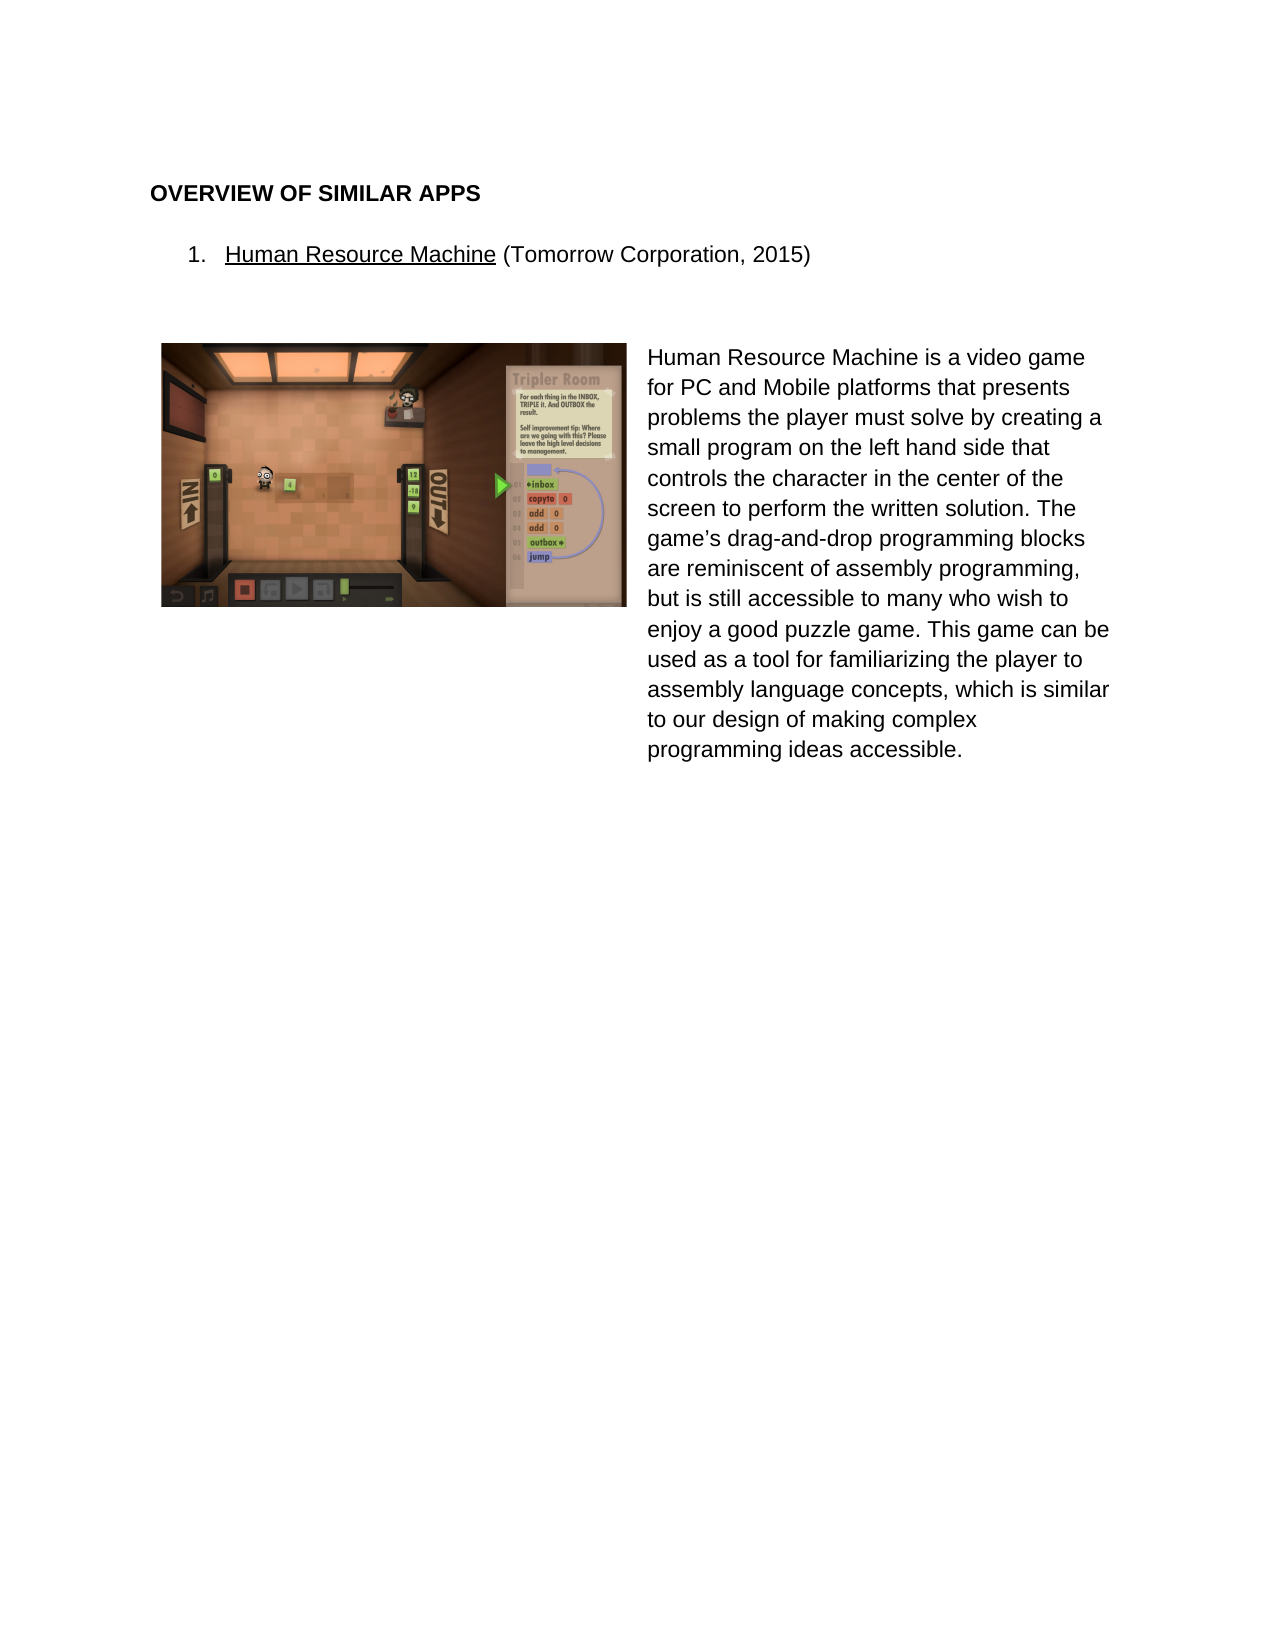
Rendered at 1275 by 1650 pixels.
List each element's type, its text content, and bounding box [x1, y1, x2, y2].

text OVERVIEW OF SIMILAR APPS [150, 180, 1125, 207]
table_header Human Resource Machine is a video game for PC and Mobile platforms that presents problems the player must solve by creating a small program on the left hand side that controls the character in the center of the screen to perform the written solution. The game’s drag-and-drop programming blocks are reminiscent of assembly programming, but is still accessible to many who wish to enjoy a good puzzle game. This game can be used as a tool for familiarizing the player to assembly language concepts, which is similar to our design of making complex programming ideas accessible. [638, 333, 1123, 817]
list Human Resource Machine (Tomorrow Corporation, 2015) [187, 241, 1125, 267]
table_header [152, 333, 636, 817]
picture [161, 343, 627, 607]
